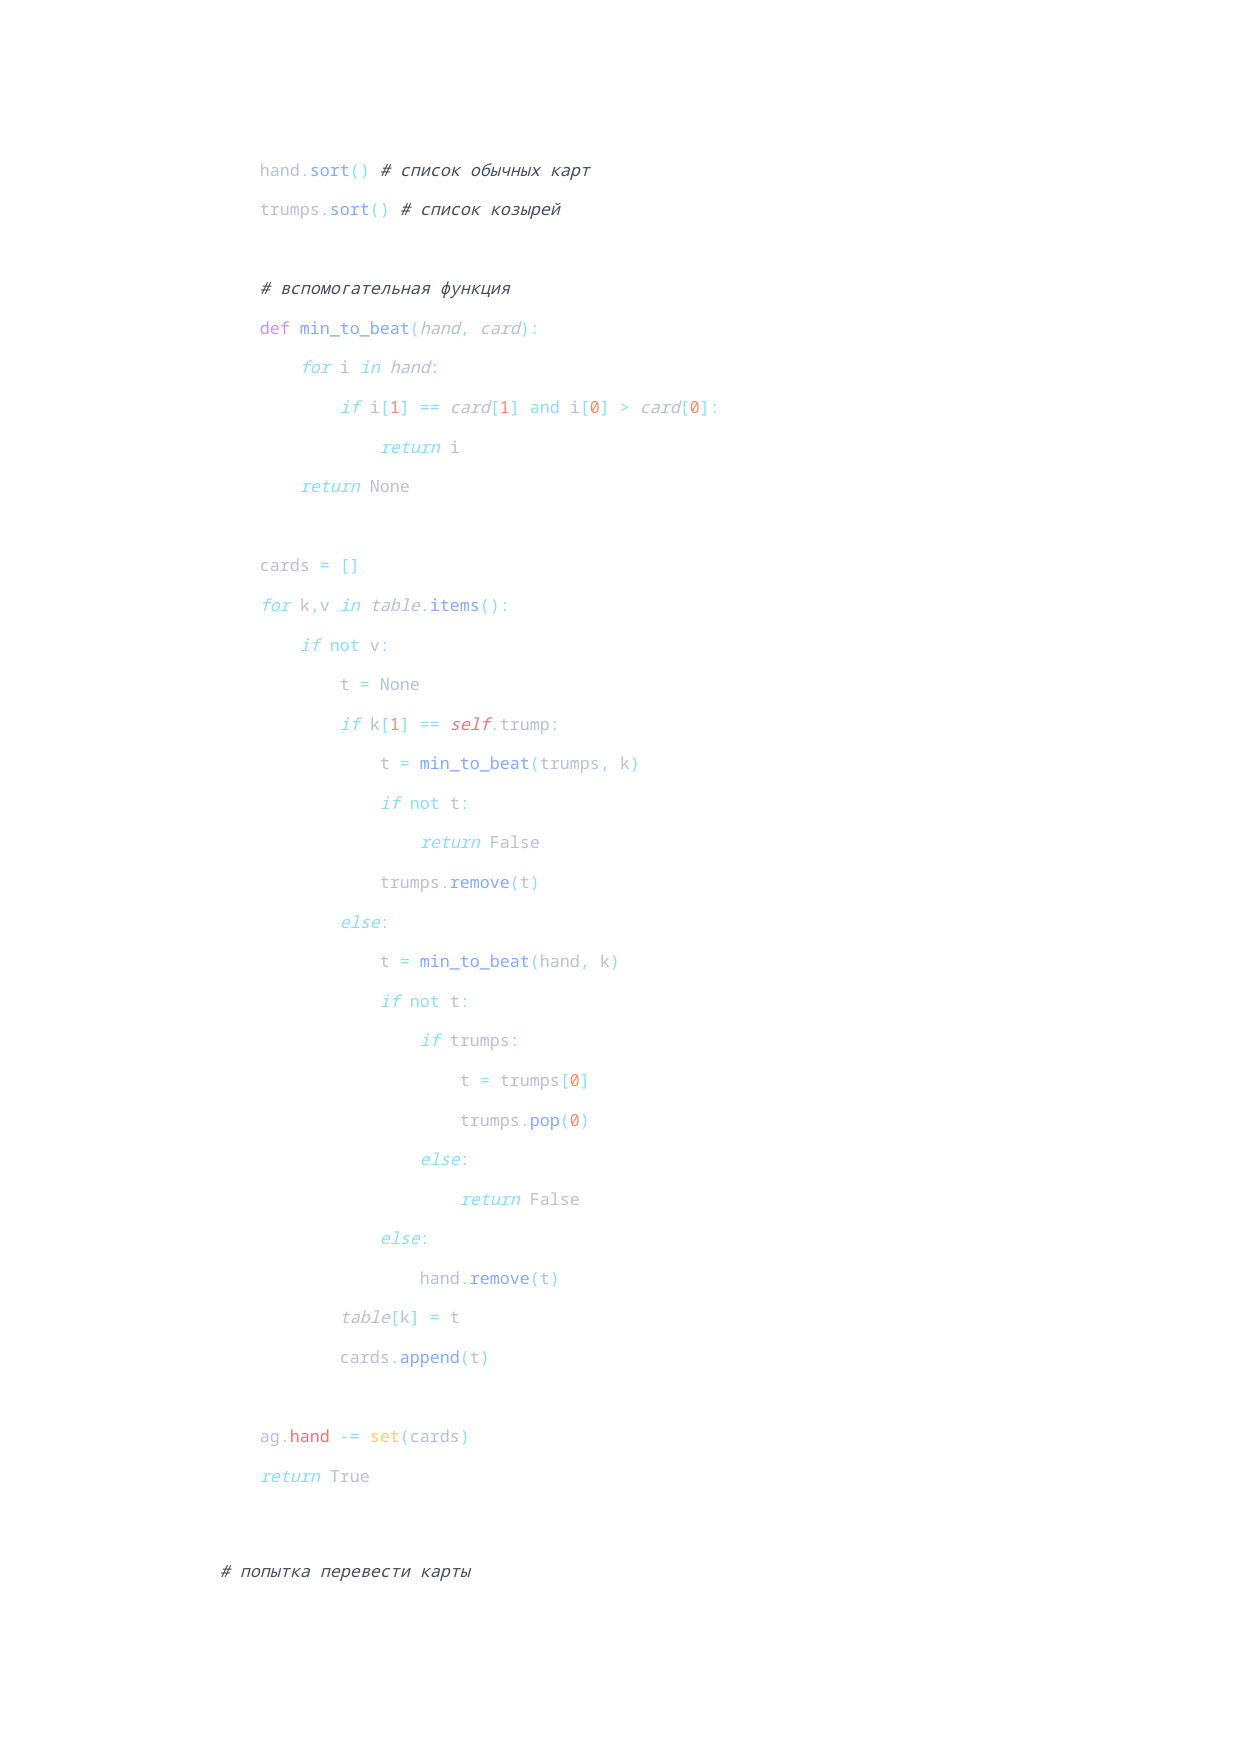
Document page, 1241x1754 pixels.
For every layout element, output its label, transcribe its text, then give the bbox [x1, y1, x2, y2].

text # попытка перевести карты [150, 1559, 1090, 1582]
text if k[1] == self.trump: [150, 712, 1090, 735]
text cards.append(t) [150, 1346, 1090, 1368]
text hand.sort() # список обычных карт [150, 158, 1090, 181]
text t = trumps[0] [150, 1068, 1090, 1091]
text else: [150, 1148, 1090, 1171]
text if trumps: [150, 1029, 1090, 1052]
text table[k] = t [150, 1306, 1090, 1329]
text for i in hand: [150, 356, 1090, 379]
text for k,v in table.items(): [150, 593, 1090, 616]
text if i[1] == card[1] and i[0] > card[0]: [150, 396, 1090, 418]
text # вспомогательная функция [150, 277, 1090, 300]
text return None [150, 475, 1090, 498]
text if not t: [150, 989, 1090, 1012]
text else: [150, 1227, 1090, 1250]
text return False [150, 831, 1090, 854]
text ag.hand -= set(cards) [150, 1425, 1090, 1448]
text trumps.pop(0) [150, 1108, 1090, 1131]
text def min_to_beat(hand, card): [150, 316, 1090, 339]
text if not v: [150, 633, 1090, 656]
text trumps.sort() # список козырей [150, 198, 1090, 221]
text else: [150, 910, 1090, 933]
text return True [150, 1464, 1090, 1487]
text t = min_to_beat(hand, k) [150, 950, 1090, 973]
text trumps.remove(t) [150, 871, 1090, 893]
text cards = [] [150, 554, 1090, 577]
text return False [150, 1187, 1090, 1210]
text return i [150, 435, 1090, 458]
text if not t: [150, 791, 1090, 814]
text t = None [150, 673, 1090, 696]
text hand.remove(t) [150, 1266, 1090, 1289]
text t = min_to_beat(trumps, k) [150, 752, 1090, 775]
